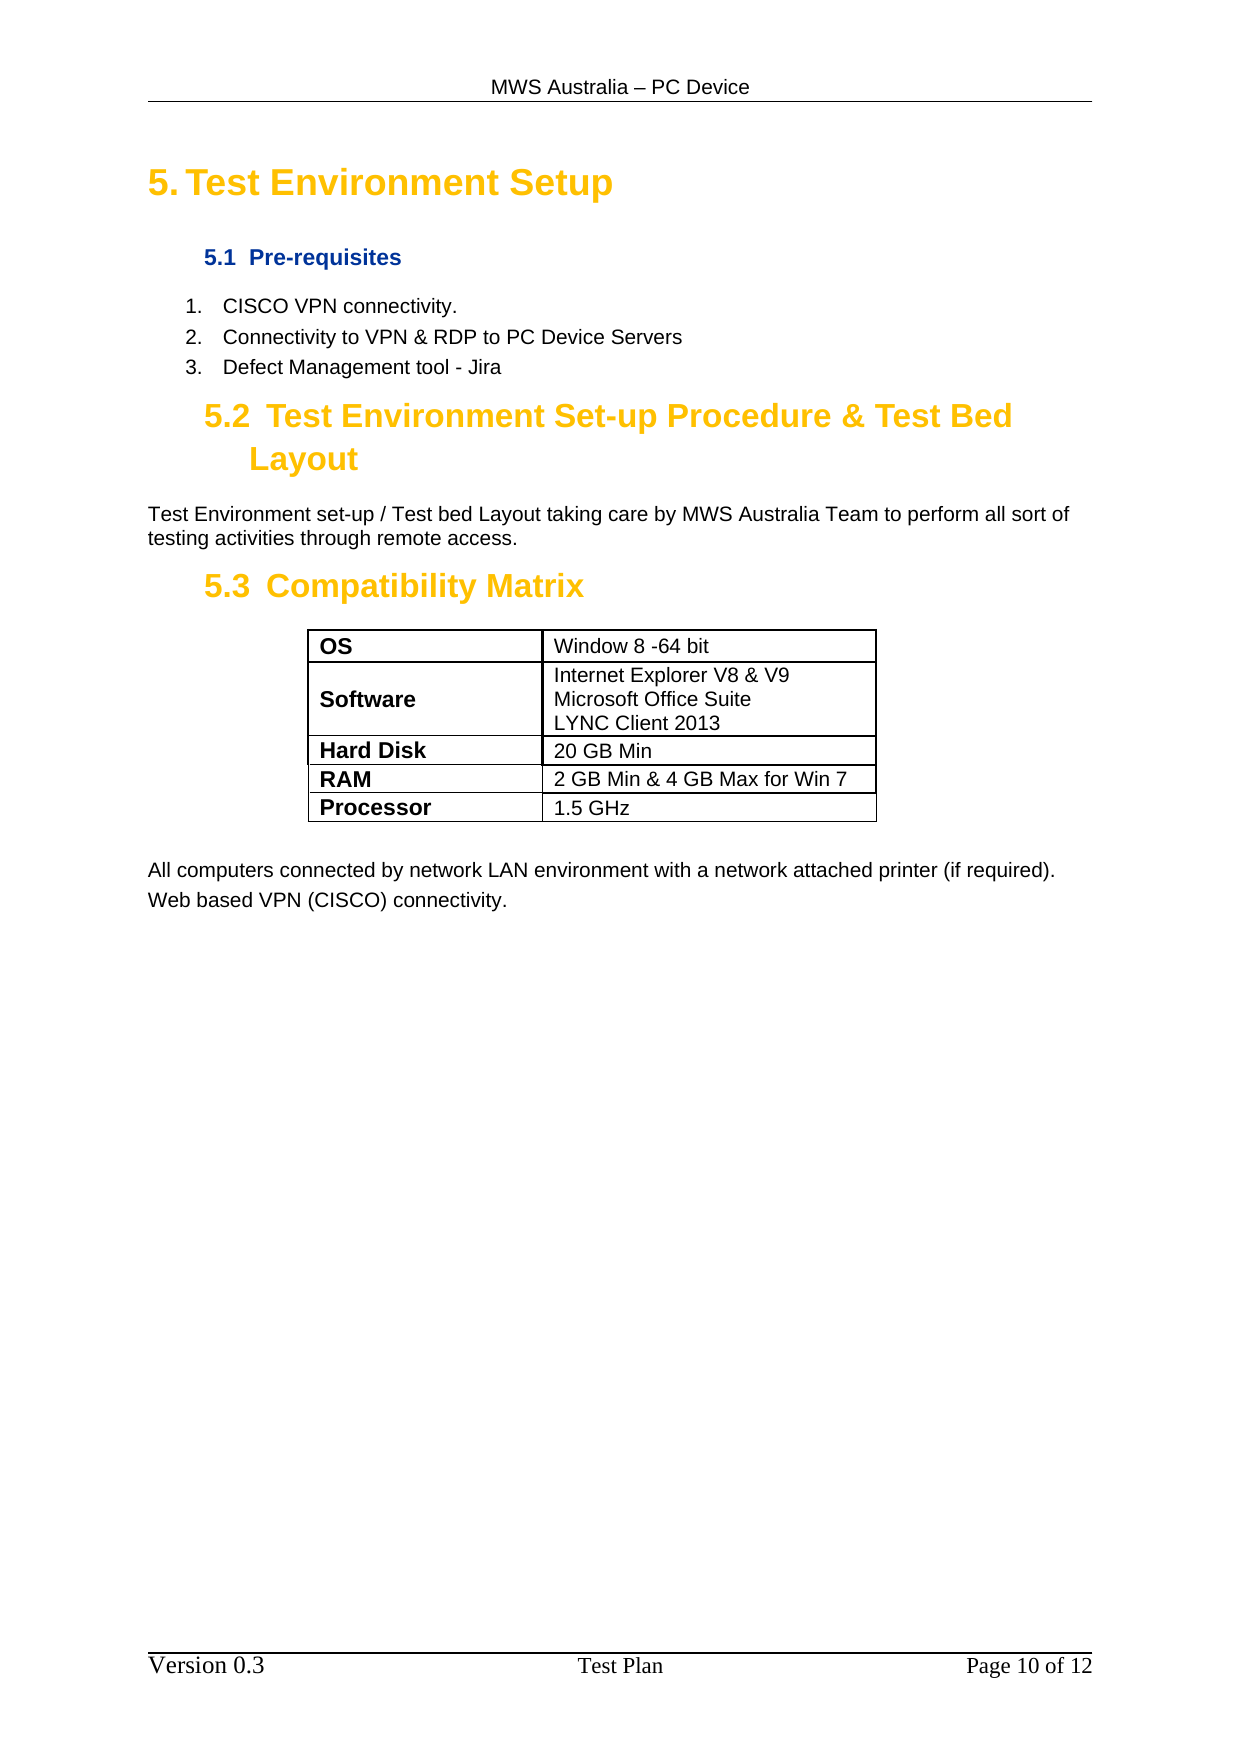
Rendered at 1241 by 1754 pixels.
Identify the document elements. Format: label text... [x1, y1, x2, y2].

text Test Environment set-up / Test bed Layout taking care by MWS Australia Team to perform all sort of testing activities through remote access. [148, 502, 1094, 549]
table_cell Hard Disk [309, 736, 541, 764]
subtitle Pre-requisites [204, 227, 1092, 271]
table_header Window 8 -64 bit [544, 631, 875, 661]
table_cell 2 GB Min & 4 GB Max for Win 7 [543, 766, 875, 792]
table_cell 20 GB Min [544, 737, 875, 764]
table_header OS [309, 631, 541, 661]
list CISCO VPN connectivity. [185, 294, 1094, 318]
table_cell 1.5 GHz [543, 794, 876, 821]
subtitle Test Environment Set-up Procedure & Test Bed Layout [204, 390, 1092, 478]
list Connectivity to VPN & RDP to PC Device Servers [185, 324, 1094, 348]
text All computers connected by network LAN environment with a network attached printer (if required). [148, 858, 1094, 882]
table_cell Processor [309, 793, 542, 821]
table_cell Software [309, 663, 541, 735]
list Defect Management tool - Jira [185, 355, 1094, 379]
table_cell RAM [309, 765, 542, 792]
table_cell Internet Explorer V8 & V9 Microsoft Office Suite LYNC Client 2013 [544, 663, 875, 735]
text Web based VPN (CISCO) connectivity. [148, 888, 1094, 912]
subtitle Test Environment Setup [148, 159, 1092, 203]
subtitle Compatibility Matrix [204, 561, 1092, 605]
